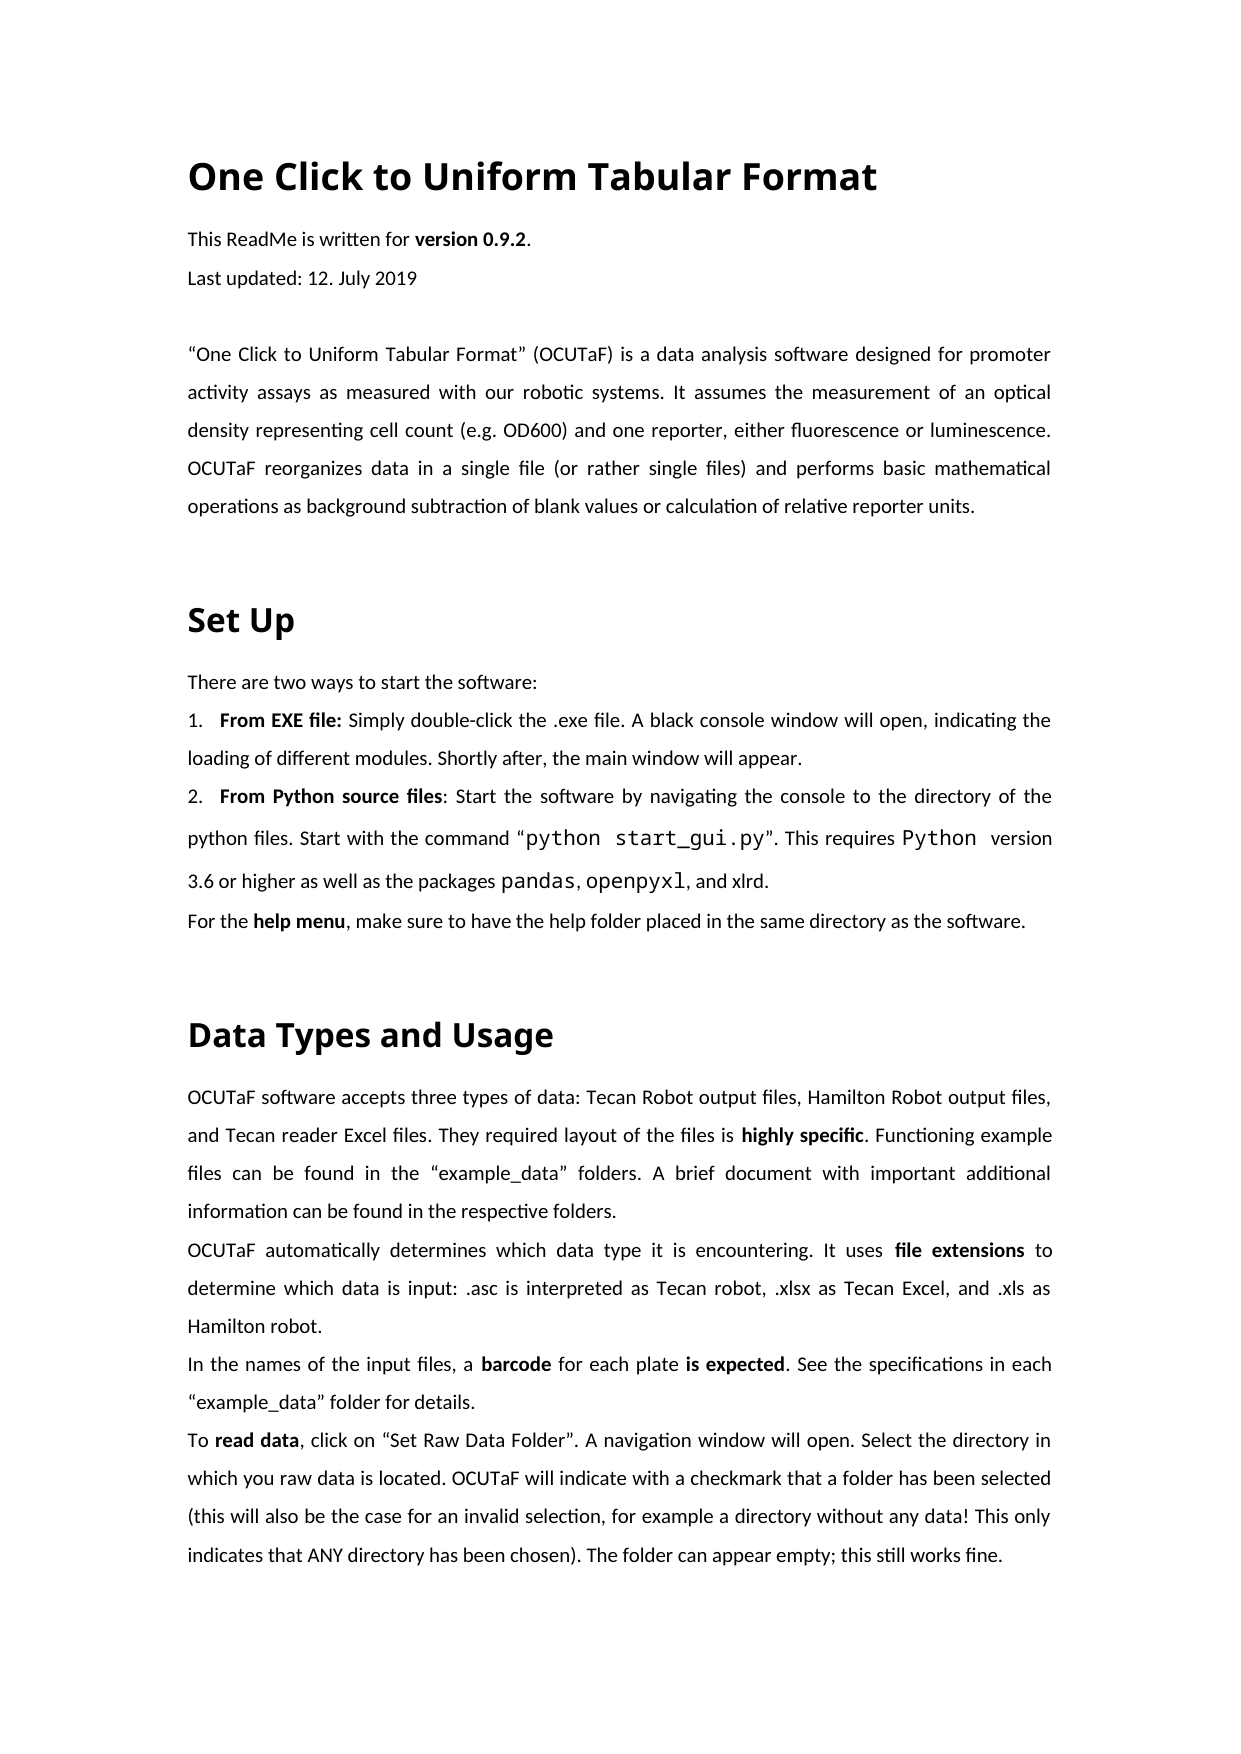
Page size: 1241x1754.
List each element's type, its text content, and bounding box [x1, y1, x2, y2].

text One Click to Uniform Tabular Format [187, 150, 1053, 201]
text “One Click to Uniform Tabular Format” (OCUTaF) is a data analysis software designed for promoter activity assays as measured with our robotic systems. It assumes the measurement of an optical density representing cell count (e.g. OD600) and one reporter, either fluorescence or luminescence. OCUTaF reorganizes data in a single file (or rather single files) and performs basic mathematical operations as background subtraction of blank values or calculation of relative reporter units. [187, 341, 1053, 519]
subtitle Data Types and Usage [187, 1012, 1053, 1057]
text To read data, click on “Set Raw Data Folder”. A navigation window will open. Select the directory in which you raw data is located. OCUTaF will indicate with a checkmark that a folder has been selected (this will also be the case for an invalid selection, for example a directory without any data! This only indicates that ANY directory has been chosen). The folder can appear empty; this still works fine. [187, 1427, 1053, 1567]
text OCUTaF software accepts three types of data: Tecan Robot output files, Hamilton Robot output files, and Tecan reader Excel files. They required layout of the files is highly specific. Functioning example files can be found in the “example_data” folders. A brief document with important additional information can be found in the respective folders. [187, 1084, 1053, 1224]
text There are two ways to start the software: [187, 669, 1053, 695]
text This ReadMe is written for version 0.9.2. [187, 227, 1053, 252]
list For the help menu, make sure to have the help folder placed in the same directory as the software. [187, 908, 1053, 934]
text Last updated: 12. July 2019 [187, 265, 1053, 290]
text In the names of the input files, a barcode for each plate is expected. See the specifications in each “example_data” folder for details. [187, 1351, 1053, 1415]
text OCUTaF automatically determines which data type it is encountering. It uses file extensions to determine which data is input: .asc is interpreted as Tecan robot, .xlsx as Tecan Excel, and .xls as Hamilton robot. [187, 1237, 1053, 1338]
subtitle Set Up [187, 597, 1053, 642]
list From Python source files: Start the software by navigating the console to the directory of the python files. Start with the command “python start_gui.py”. This requires Python version 3.6 or higher as well as the packages pandas, openpyxl, and xlrd. [187, 784, 1053, 894]
list From EXE file: Simply double-click the .exe file. A black console window will open, indicating the loading of different modules. Shortly after, the main window will appear. [187, 707, 1053, 771]
